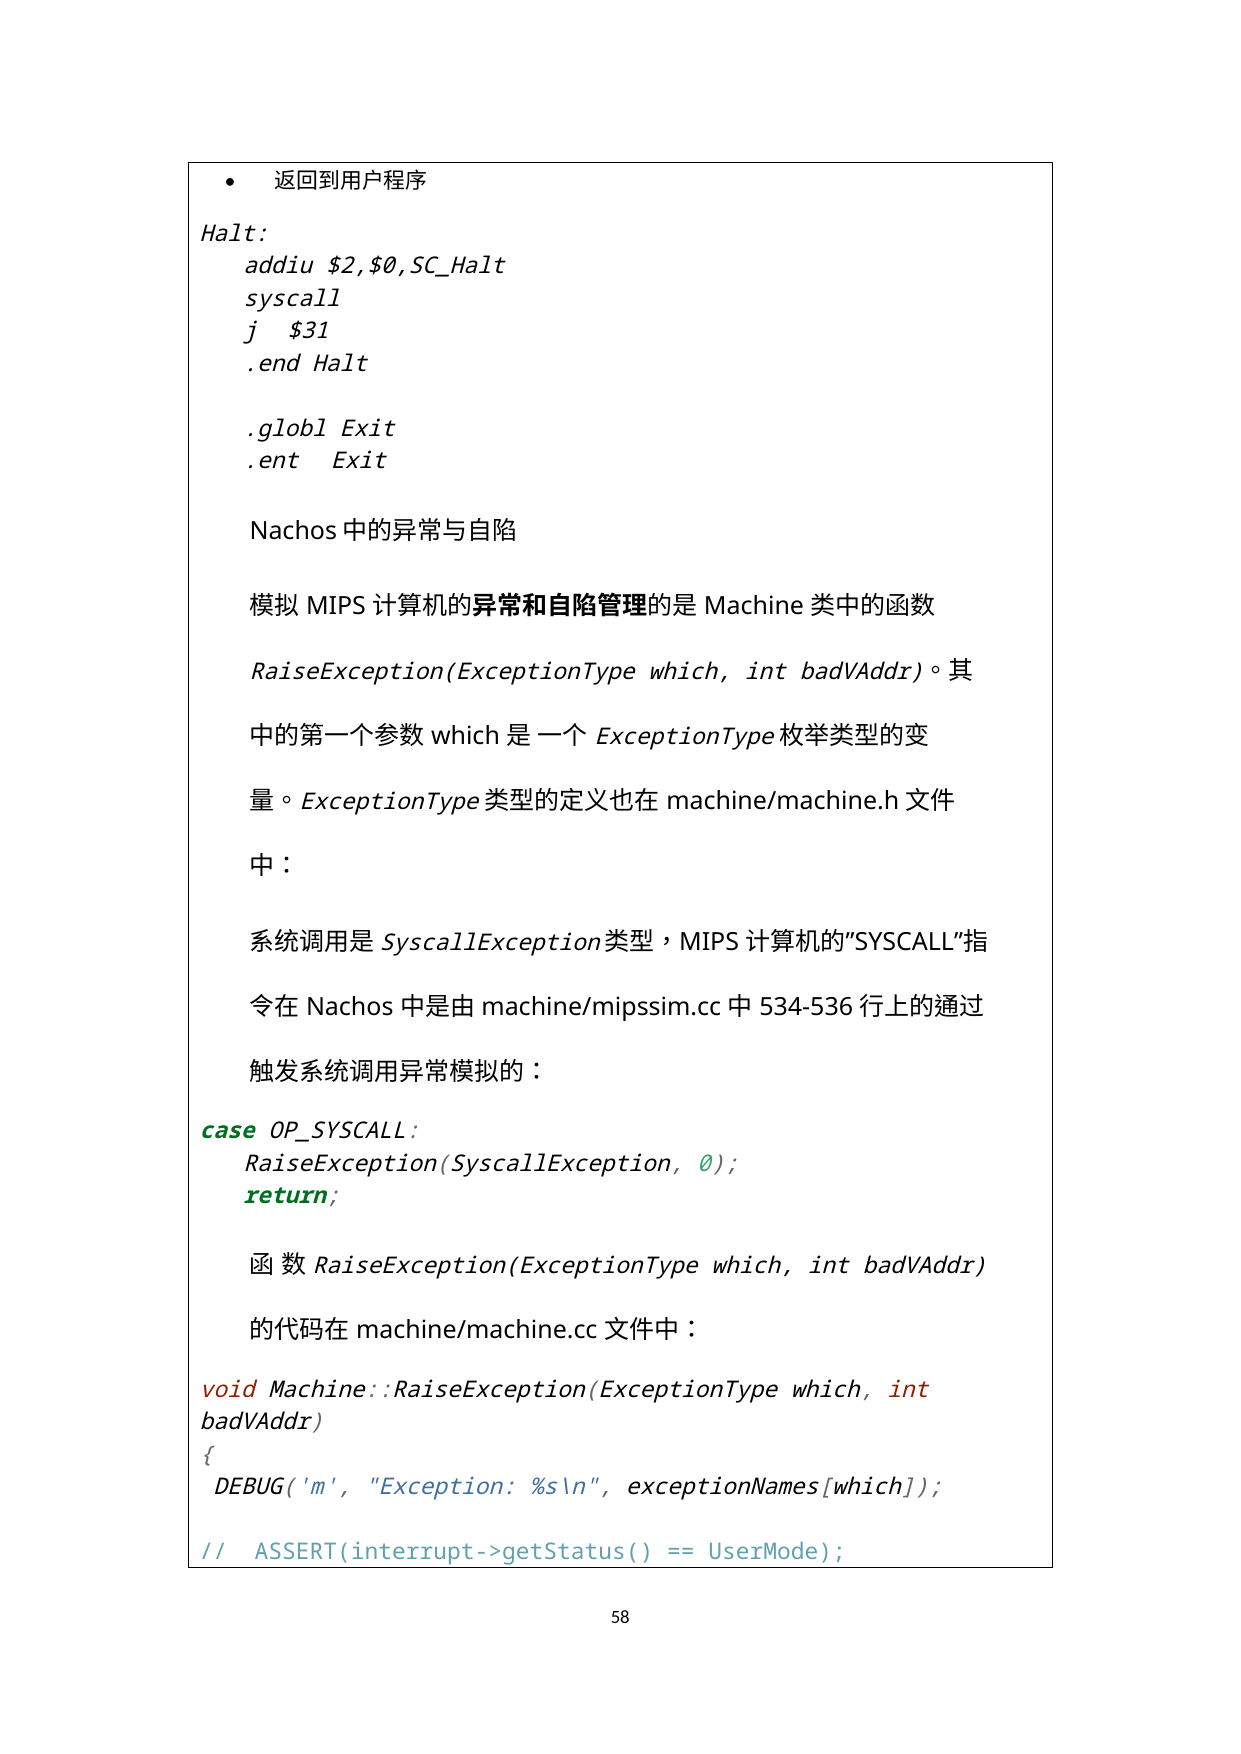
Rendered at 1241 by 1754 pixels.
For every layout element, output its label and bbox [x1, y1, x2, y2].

table_cell [189, 163, 1052, 1567]
